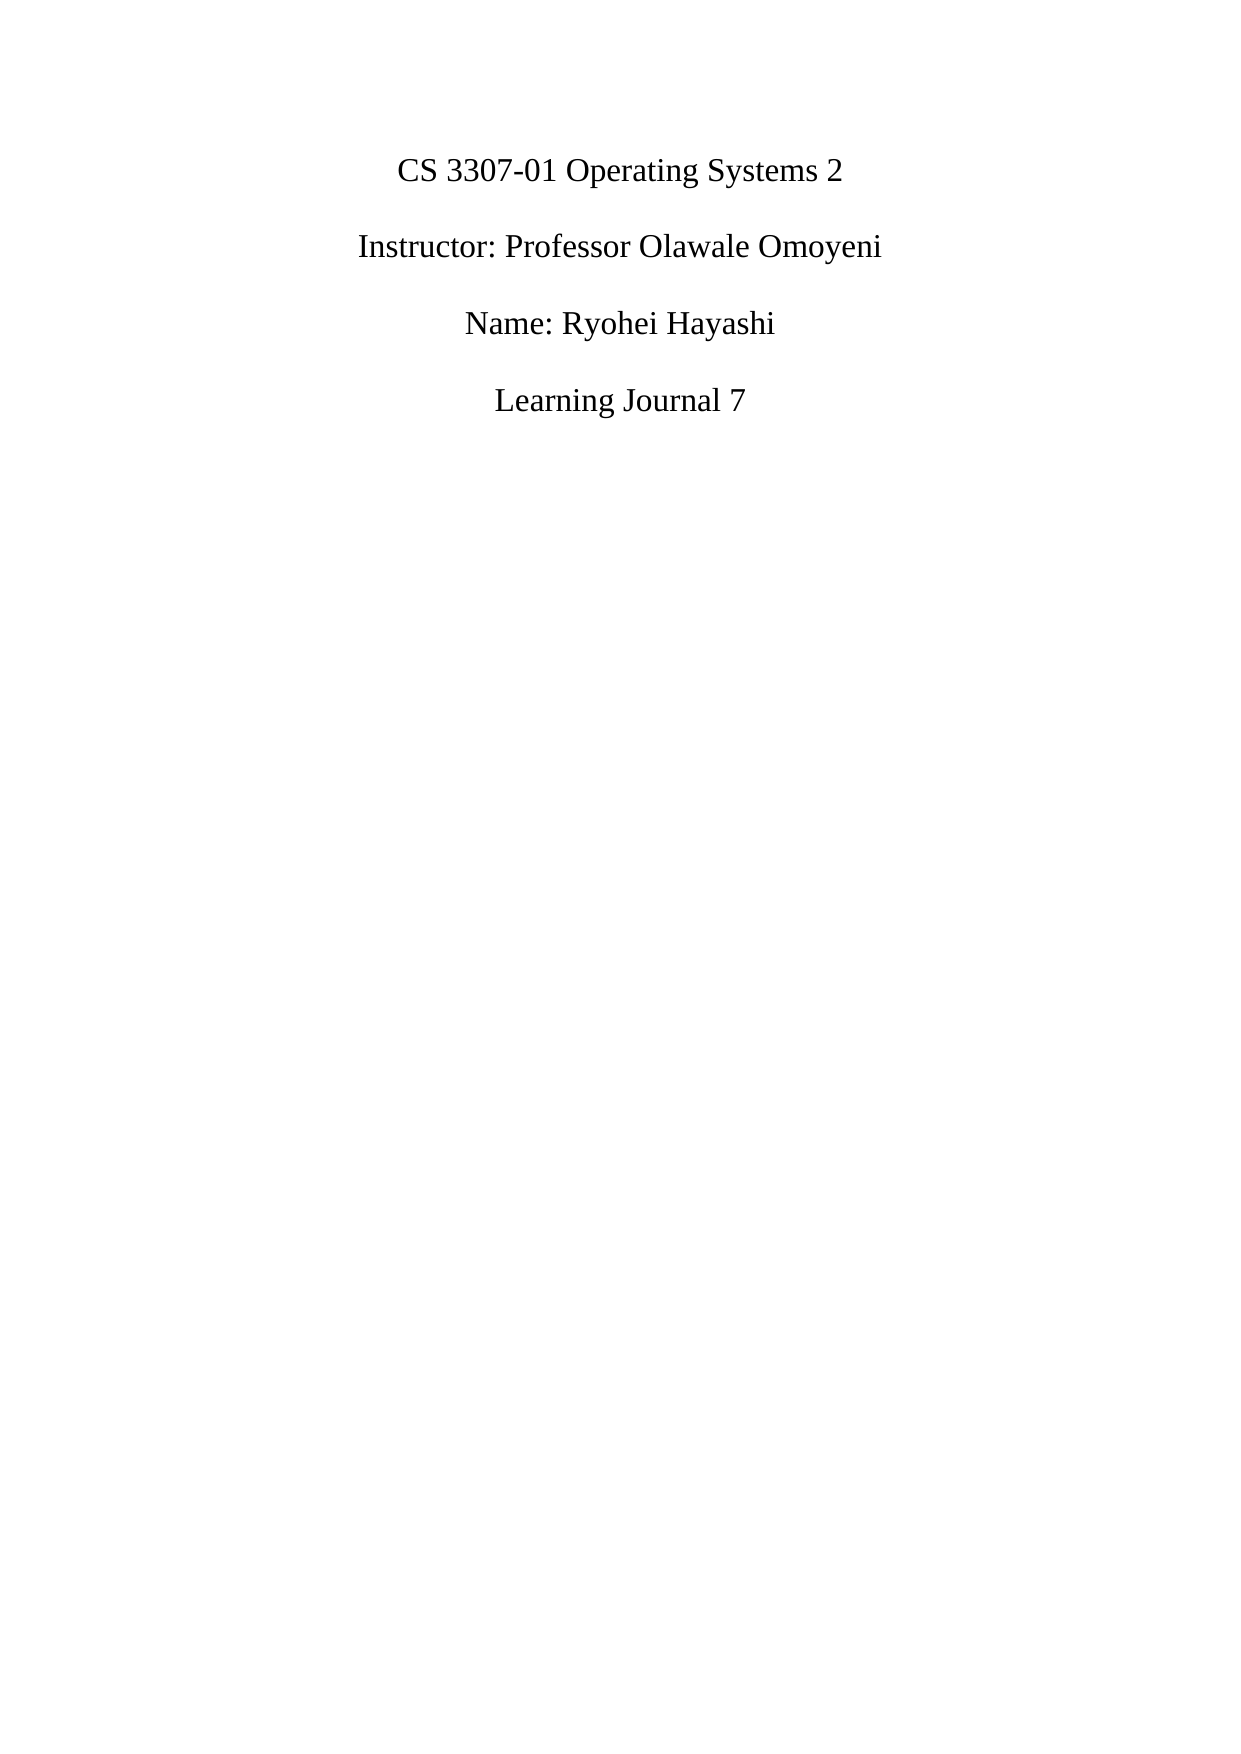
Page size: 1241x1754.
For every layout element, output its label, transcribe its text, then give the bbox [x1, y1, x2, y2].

text Instructor: Professor Olawale Omoyeni [150, 227, 1090, 265]
text Learning Journal 7 [150, 380, 1090, 418]
text CS 3307-01 Operating Systems 2 [150, 150, 1090, 188]
text Name: Ryohei Hayashi [150, 303, 1090, 342]
